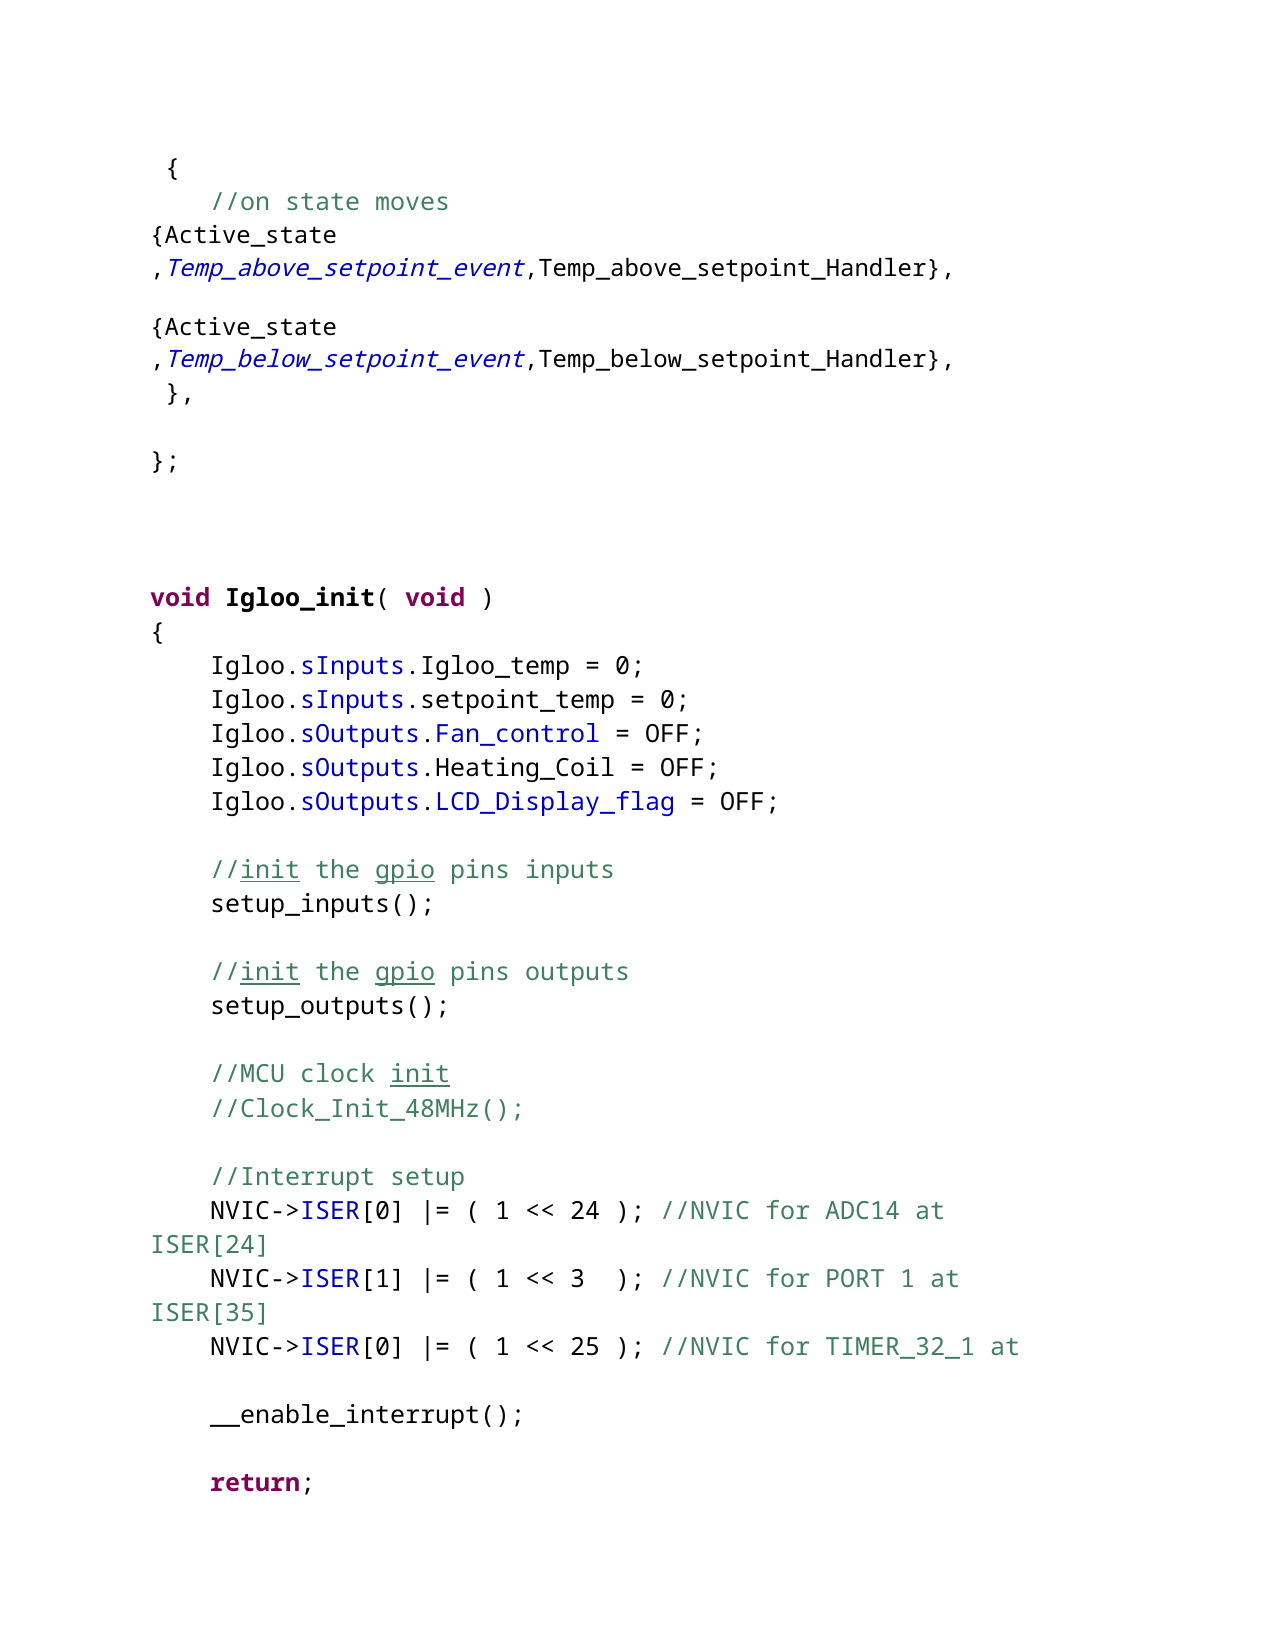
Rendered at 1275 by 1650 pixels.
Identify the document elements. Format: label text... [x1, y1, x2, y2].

text Igloo.sInputs.setpoint_temp = 0; [150, 681, 1067, 716]
text //MCU clock init [150, 1056, 1067, 1090]
text void Igloo_init( void ) [150, 579, 1067, 613]
text setup_outputs(); [150, 988, 1067, 1022]
text NVIC->ISER[1] |= ( 1 << 3 ); //NVIC for PORT 1 at ISER[35] [150, 1261, 1067, 1329]
text { [150, 150, 1067, 184]
text Igloo.sOutputs.Fan_control = OFF; [150, 716, 1067, 749]
text NVIC->ISER[0] |= ( 1 << 24 ); //NVIC for ADC14 at ISER[24] [150, 1192, 1067, 1261]
text {Active_state,Temp_below_setpoint_event,Temp_below_setpoint_Handler}, [150, 283, 1067, 375]
text return; [150, 1465, 1067, 1499]
text setup_inputs(); [150, 886, 1067, 920]
text Igloo.sInputs.Igloo_temp = 0; [150, 647, 1067, 681]
text }, [150, 375, 1067, 409]
text //Interrupt setup [150, 1158, 1067, 1192]
text //Clock_Init_48MHz(); [150, 1090, 1067, 1124]
text NVIC->ISER[0] |= ( 1 << 25 ); //NVIC for TIMER_32_1 at [150, 1329, 1067, 1363]
text Igloo.sOutputs.Heating_Coil = OFF; [150, 749, 1067, 784]
text //on state moves [150, 184, 1067, 218]
text __enable_interrupt(); [150, 1397, 1067, 1431]
text //init the gpio pins inputs [150, 852, 1067, 886]
text { [150, 613, 1067, 647]
text }; [150, 443, 1067, 477]
text {Active_state,Temp_above_setpoint_event,Temp_above_setpoint_Handler}, [150, 218, 1067, 283]
text Igloo.sOutputs.LCD_Display_flag = OFF; [150, 784, 1067, 818]
text //init the gpio pins outputs [150, 954, 1067, 988]
